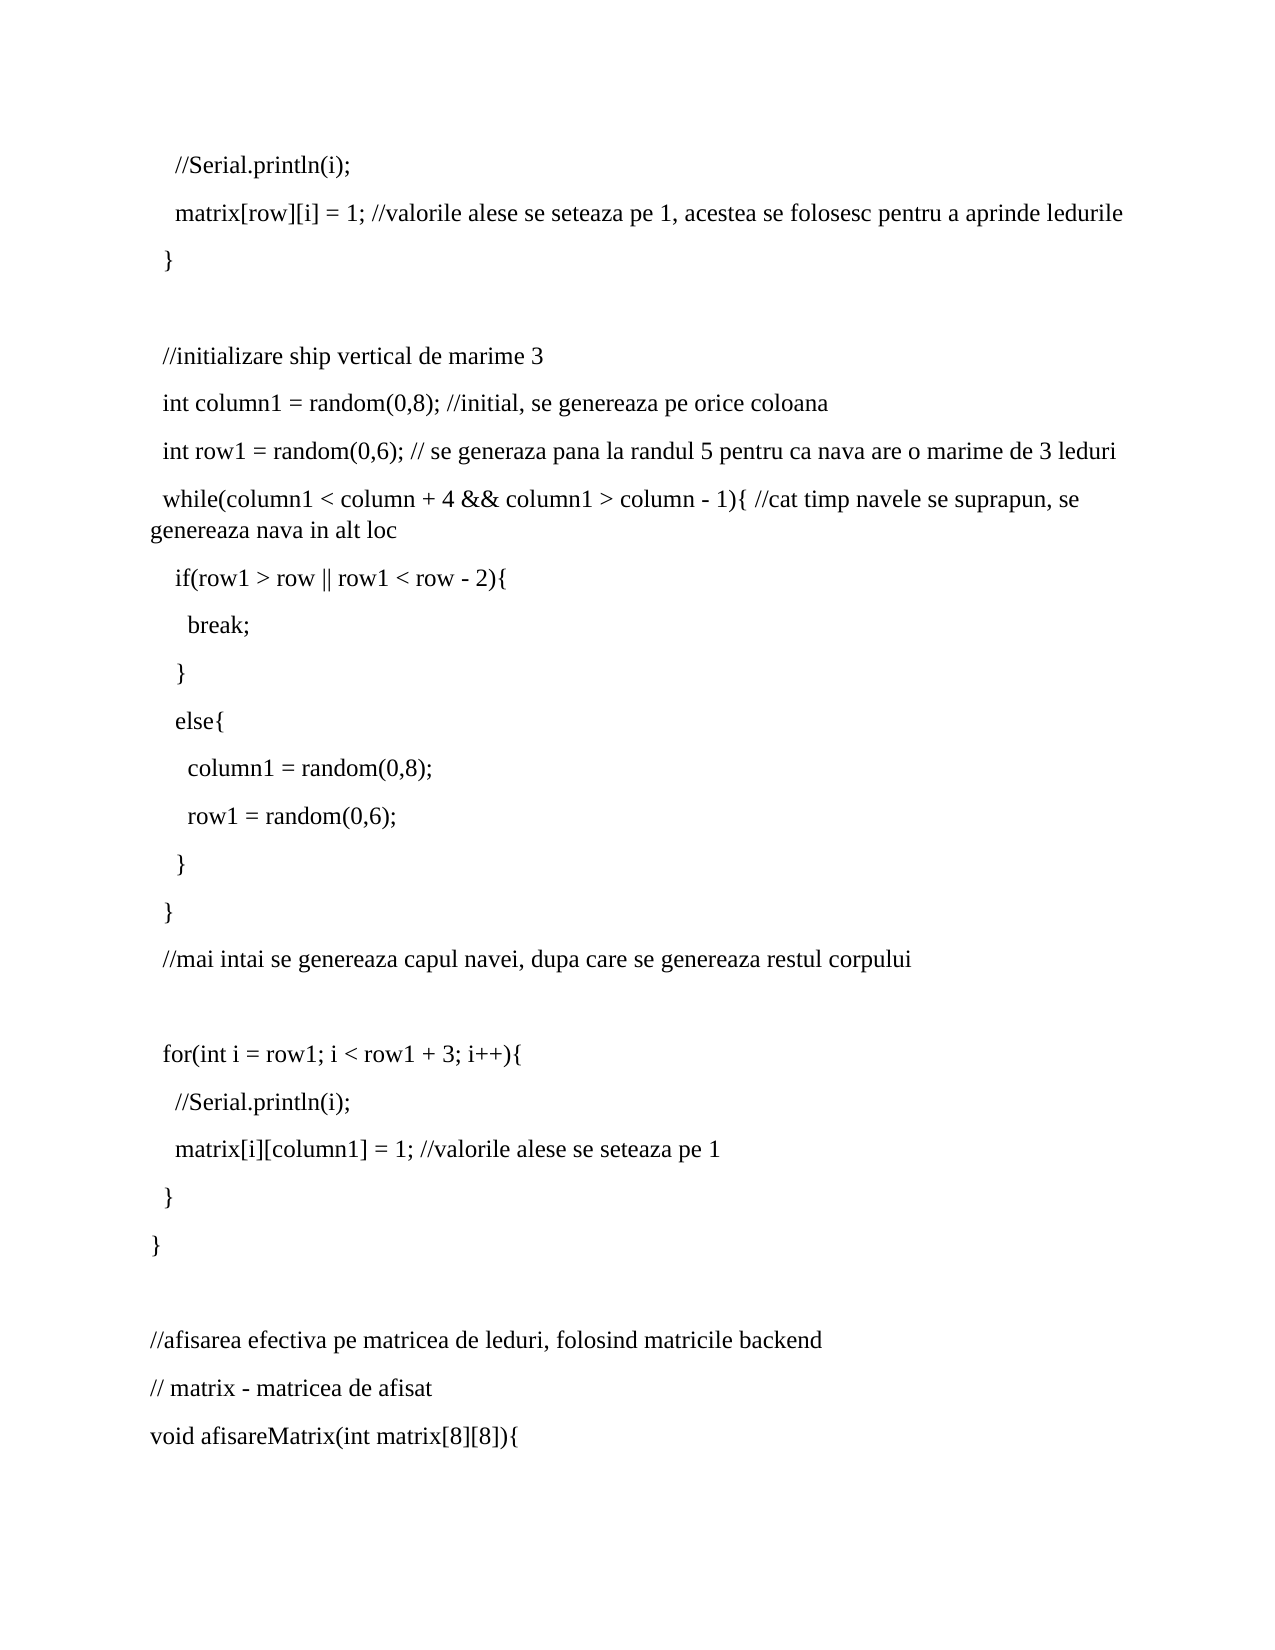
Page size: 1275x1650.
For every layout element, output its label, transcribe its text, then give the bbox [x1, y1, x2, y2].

text //mai intai se genereaza capul navei, dupa care se genereaza restul corpului [150, 944, 1125, 973]
text int column1 = random(0,8); //initial, se genereaza pe orice coloana [150, 388, 1125, 417]
text } [150, 658, 1125, 687]
text while(column1 < column + 4 && column1 > column - 1){ //cat timp navele se suprapun, se genereaza nava in alt loc [150, 484, 1125, 544]
text else{ [150, 706, 1125, 734]
text matrix[i][column1] = 1; //valorile alese se seteaza pe 1 [150, 1134, 1125, 1163]
text } [150, 1230, 1125, 1259]
text } [150, 1182, 1125, 1211]
text // matrix - matricea de afisat [150, 1373, 1125, 1402]
text //Serial.println(i); [150, 150, 1125, 179]
text } [150, 245, 1125, 274]
text //afisarea efectiva pe matricea de leduri, folosind matricile backend [150, 1325, 1125, 1354]
text matrix[row][i] = 1; //valorile alese se seteaza pe 1, acestea se folosesc pentru a aprinde ledurile [150, 198, 1125, 226]
text break; [150, 610, 1125, 639]
text row1 = random(0,6); [150, 801, 1125, 830]
text if(row1 > row || row1 < row - 2){ [150, 563, 1125, 591]
text void afisareMatrix(int matrix[8][8]){ [150, 1421, 1125, 1449]
text } [150, 897, 1125, 925]
text for(int i = row1; i < row1 + 3; i++){ [150, 1039, 1125, 1068]
text column1 = random(0,8); [150, 753, 1125, 782]
text } [150, 849, 1125, 878]
text //initializare ship vertical de marime 3 [150, 341, 1125, 369]
text int row1 = random(0,6); // se generaza pana la randul 5 pentru ca nava are o marime de 3 leduri [150, 436, 1125, 465]
text //Serial.println(i); [150, 1087, 1125, 1116]
